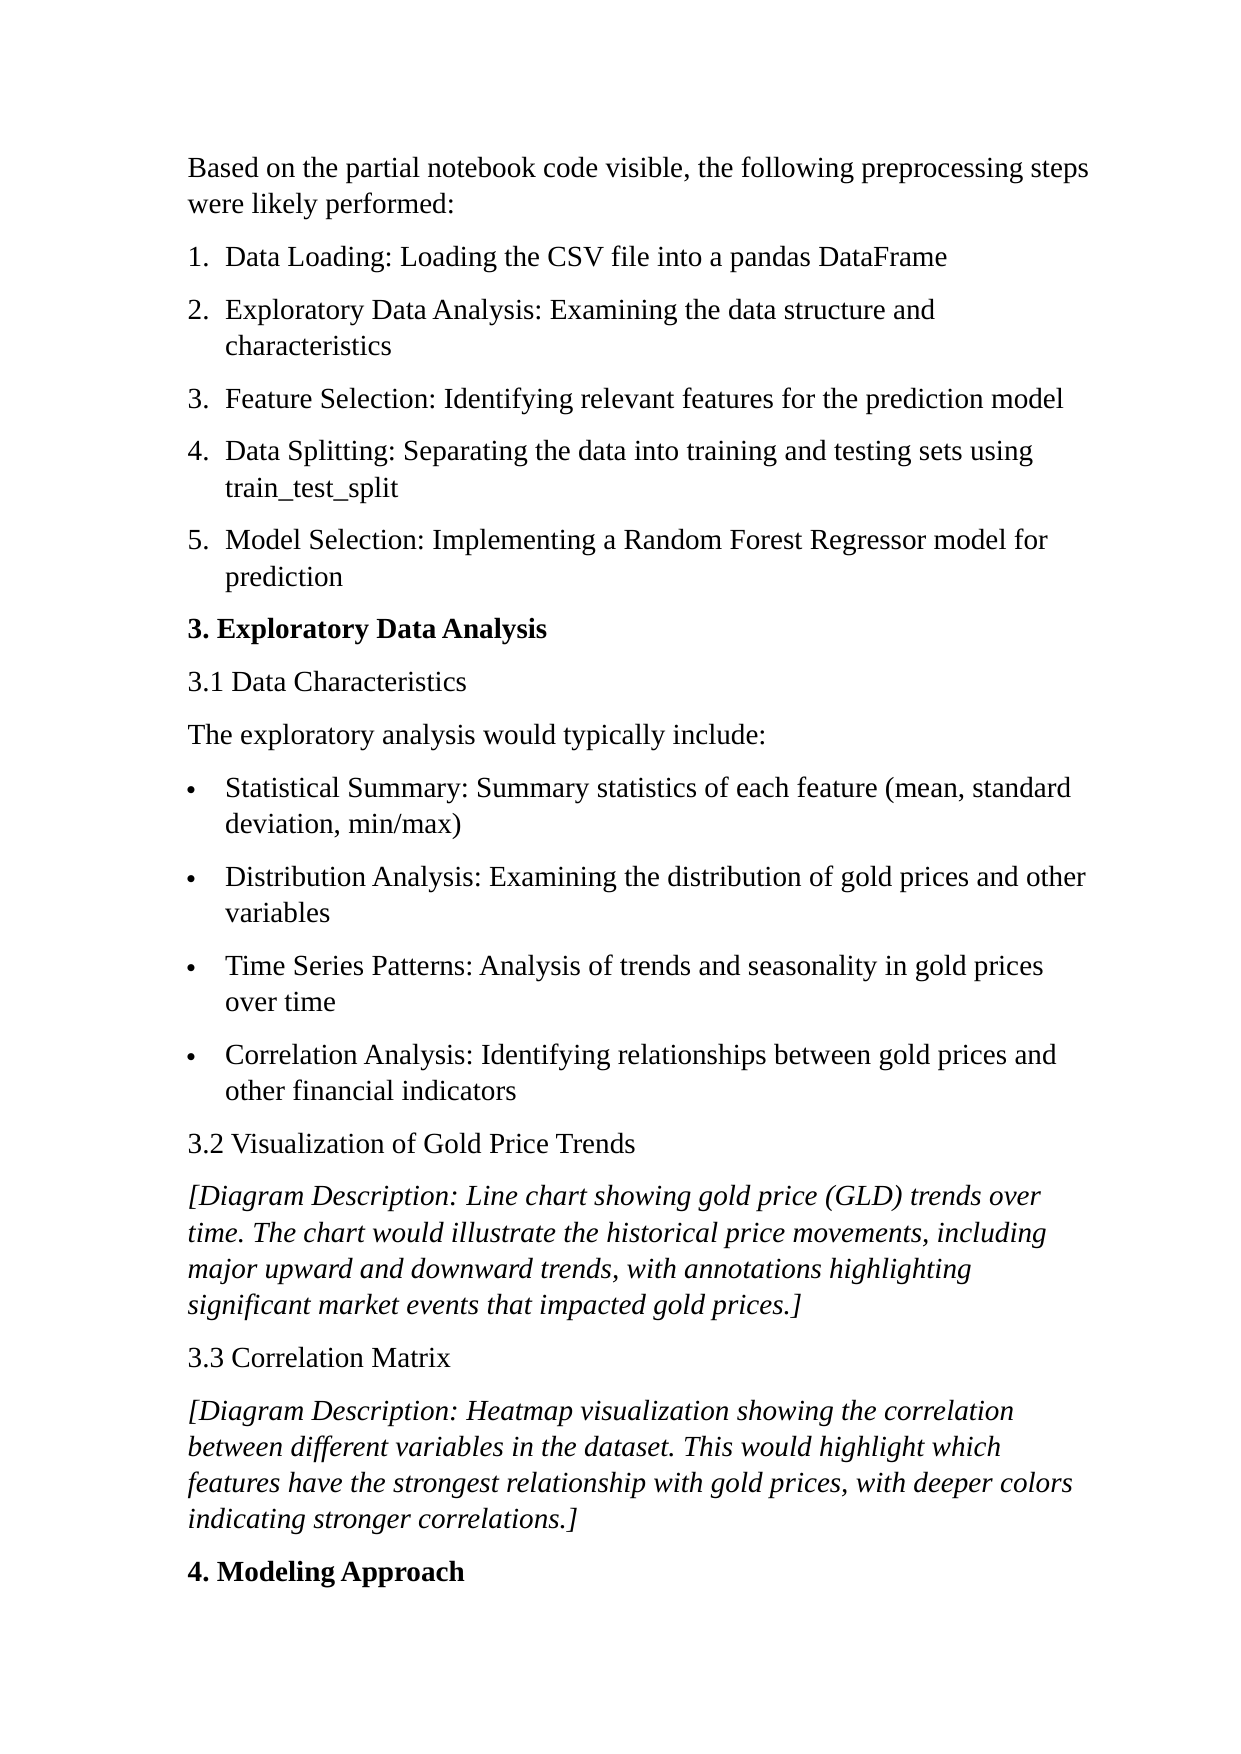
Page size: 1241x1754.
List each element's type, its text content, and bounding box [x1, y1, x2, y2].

text 4. Modeling Approach [187, 1554, 1090, 1587]
list Statistical Summary: Summary statistics of each feature (mean, standard deviation, min/max) [187, 770, 1090, 839]
list Data Splitting: Separating the data into training and testing sets using train_test_split [187, 433, 1090, 503]
text 3.2 Visualization of Gold Price Trends [187, 1126, 1090, 1159]
list Model Selection: Implementing a Random Forest Regressor model for prediction [187, 522, 1090, 592]
list Feature Selection: Identifying relevant features for the prediction model [187, 381, 1090, 414]
text 3. Exploratory Data Analysis [187, 611, 1090, 645]
list Exploratory Data Analysis: Examining the data structure and characteristics [187, 292, 1090, 361]
list Distribution Analysis: Examining the distribution of gold prices and other variables [187, 859, 1090, 928]
list Time Series Patterns: Analysis of trends and seasonality in gold prices over time [187, 948, 1090, 1017]
text 3.3 Correlation Matrix [187, 1340, 1090, 1373]
list Correlation Analysis: Identifying relationships between gold prices and other financial indicators [187, 1037, 1090, 1106]
text 3.1 Data Characteristics [187, 664, 1090, 698]
text [Diagram Description: Line chart showing gold price (GLD) trends over time. The chart would illustrate the historical price movements, including major upward and downward trends, with annotations highlighting significant market events that impacted gold prices.] [187, 1178, 1090, 1321]
list Data Loading: Loading the CSV file into a pandas DataFrame [187, 239, 1090, 272]
text The exploratory analysis would typically include: [187, 717, 1090, 751]
text Based on the partial notebook code visible, the following preprocessing steps were likely performed: [187, 150, 1090, 220]
text [Diagram Description: Heatmap visualization showing the correlation between different variables in the dataset. This would highlight which features have the strongest relationship with gold prices, with deeper colors indicating stronger correlations.] [187, 1393, 1090, 1534]
